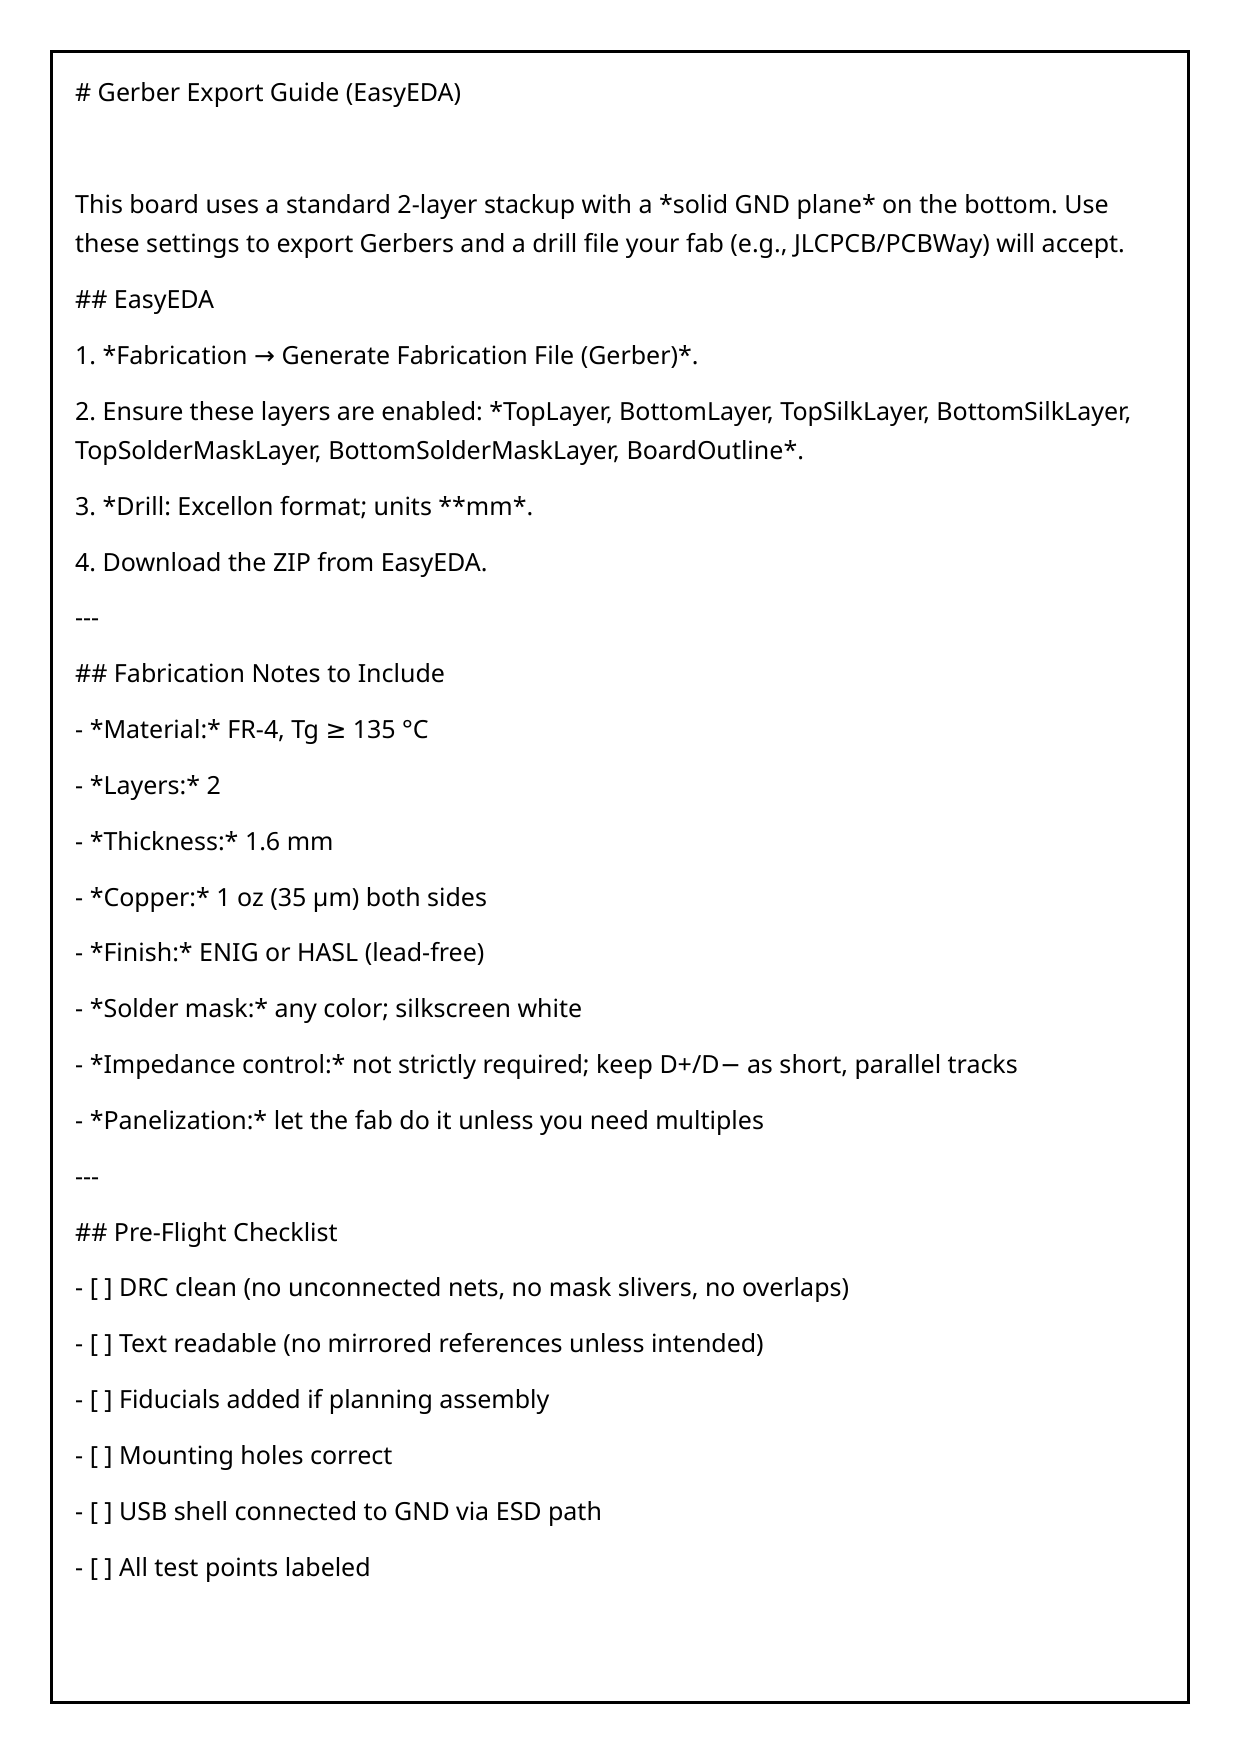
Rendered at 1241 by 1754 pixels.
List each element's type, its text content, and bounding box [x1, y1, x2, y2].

text - [ ] All test points labeled [75, 1549, 1165, 1583]
text - *Layers:* 2 [75, 767, 1165, 802]
text # Gerber Export Guide (EasyEDA) [75, 75, 1165, 109]
text - [ ] USB shell connected to GND via ESD path [75, 1493, 1165, 1527]
text --- [75, 1158, 1165, 1192]
text - *Panelization:* let the fab do it unless you need multiples [75, 1102, 1165, 1137]
text ## Fabrication Notes to Include [75, 656, 1165, 690]
text - *Solder mask:* any color; silkscreen white [75, 991, 1165, 1025]
text 4. Download the ZIP from EasyEDA. [75, 544, 1165, 578]
text ## Pre-Flight Checklist [75, 1214, 1165, 1248]
text - *Impedance control:* not strictly required; keep D+/D− as short, parallel tracks [75, 1047, 1165, 1081]
text 1. *Fabrication → Generate Fabrication File (Gerber)*. [75, 337, 1165, 372]
text - [ ] DRC clean (no unconnected nets, no mask slivers, no overlaps) [75, 1270, 1165, 1304]
text - *Thickness:* 1.6 mm [75, 823, 1165, 857]
text 2. Ensure these layers are enabled: *TopLayer, BottomLayer, TopSilkLayer, BottomSilkLayer, TopSolderMaskLayer, BottomSolderMaskLayer, BoardOutline*. [75, 393, 1165, 467]
text ## EasyEDA [75, 282, 1165, 316]
text This board uses a standard 2-layer stackup with a *solid GND plane* on the bottom. Use these settings to export Gerbers and a drill file your fab (e.g., JLCPCB/PCBWay) will accept. [75, 187, 1165, 260]
text - [ ] Text readable (no mirrored references unless intended) [75, 1326, 1165, 1360]
text - *Copper:* 1 oz (35 µm) both sides [75, 879, 1165, 913]
text - [ ] Fiducials added if planning assembly [75, 1382, 1165, 1416]
text - [ ] Mounting holes correct [75, 1437, 1165, 1472]
text --- [75, 600, 1165, 634]
text 3. *Drill: Excellon format; units **mm*. [75, 488, 1165, 522]
text - *Finish:* ENIG or HASL (lead-free) [75, 935, 1165, 969]
text - *Material:* FR-4, Tg ≥ 135 °C [75, 712, 1165, 746]
